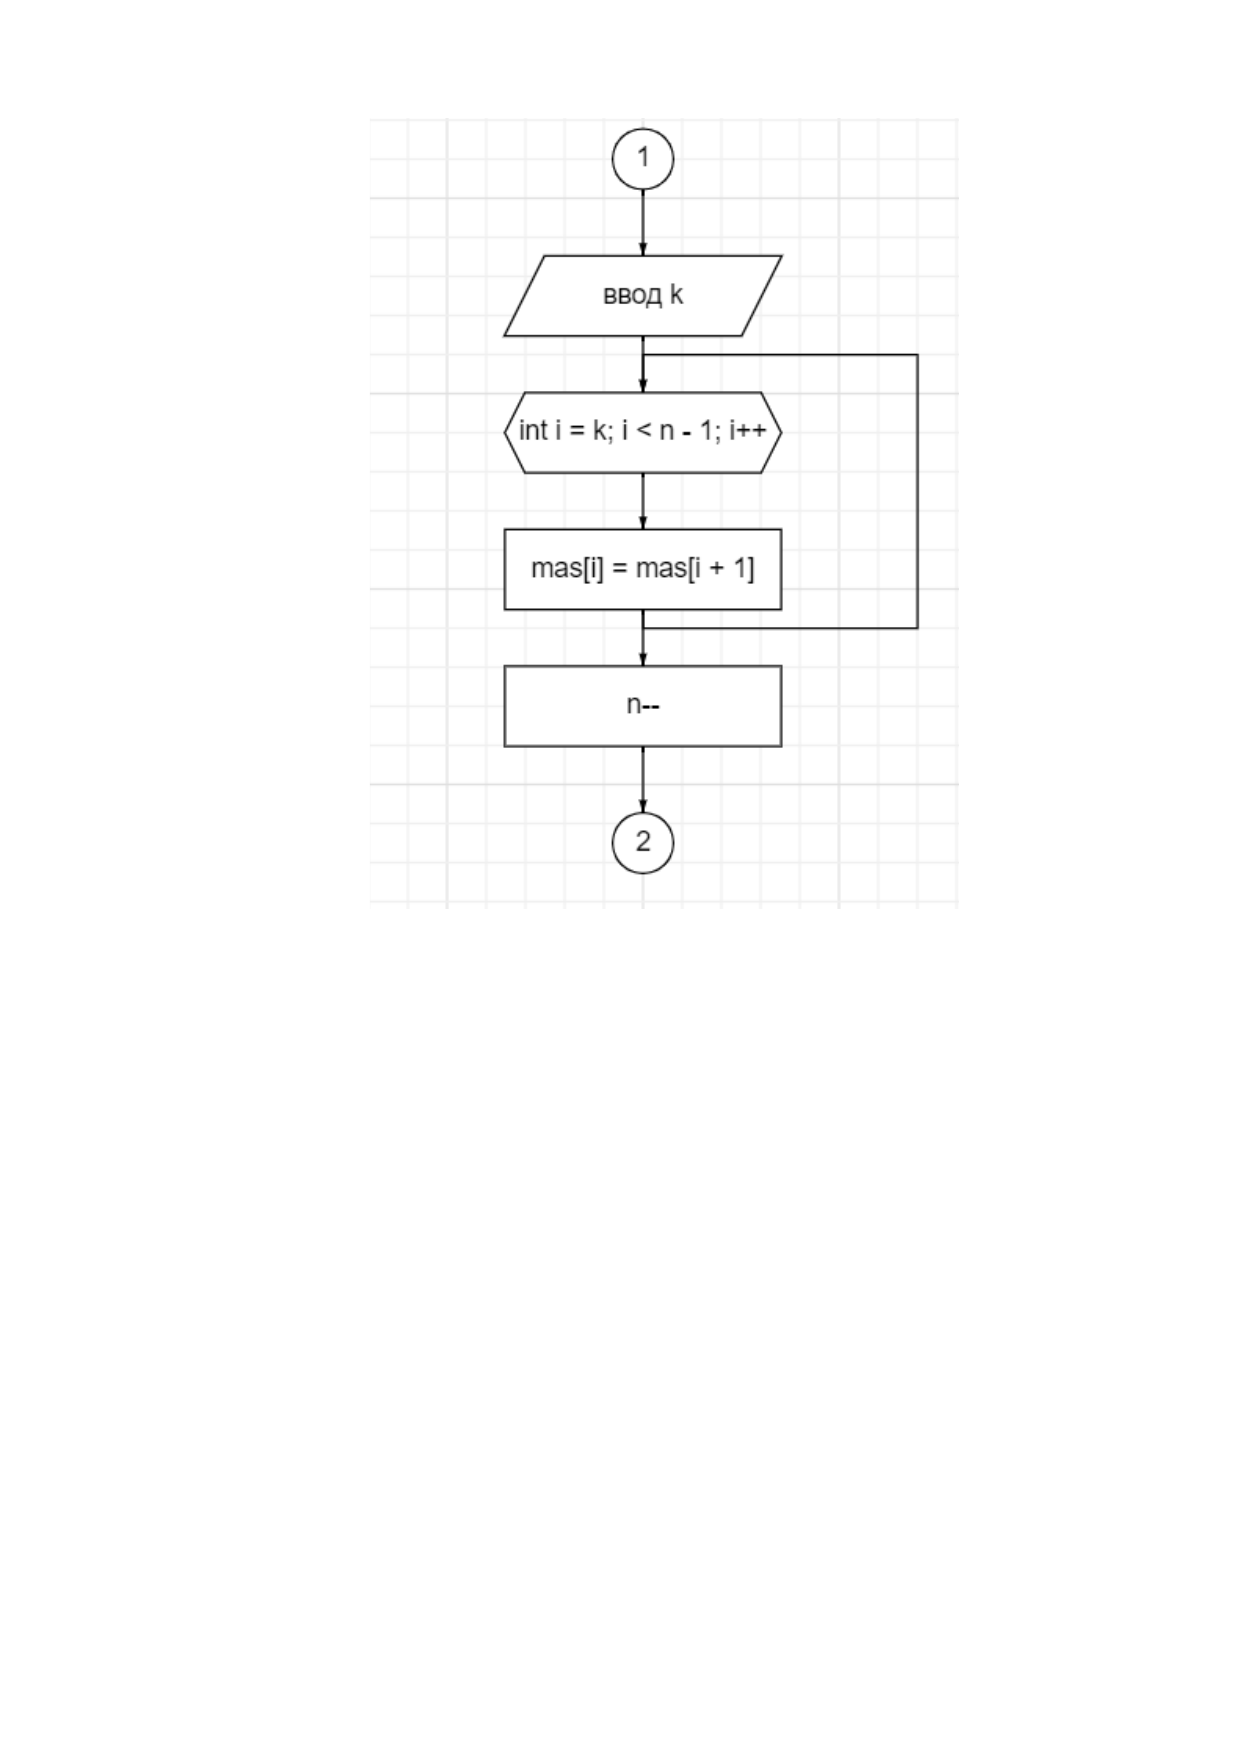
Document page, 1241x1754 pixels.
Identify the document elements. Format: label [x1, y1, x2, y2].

picture [369, 118, 959, 909]
